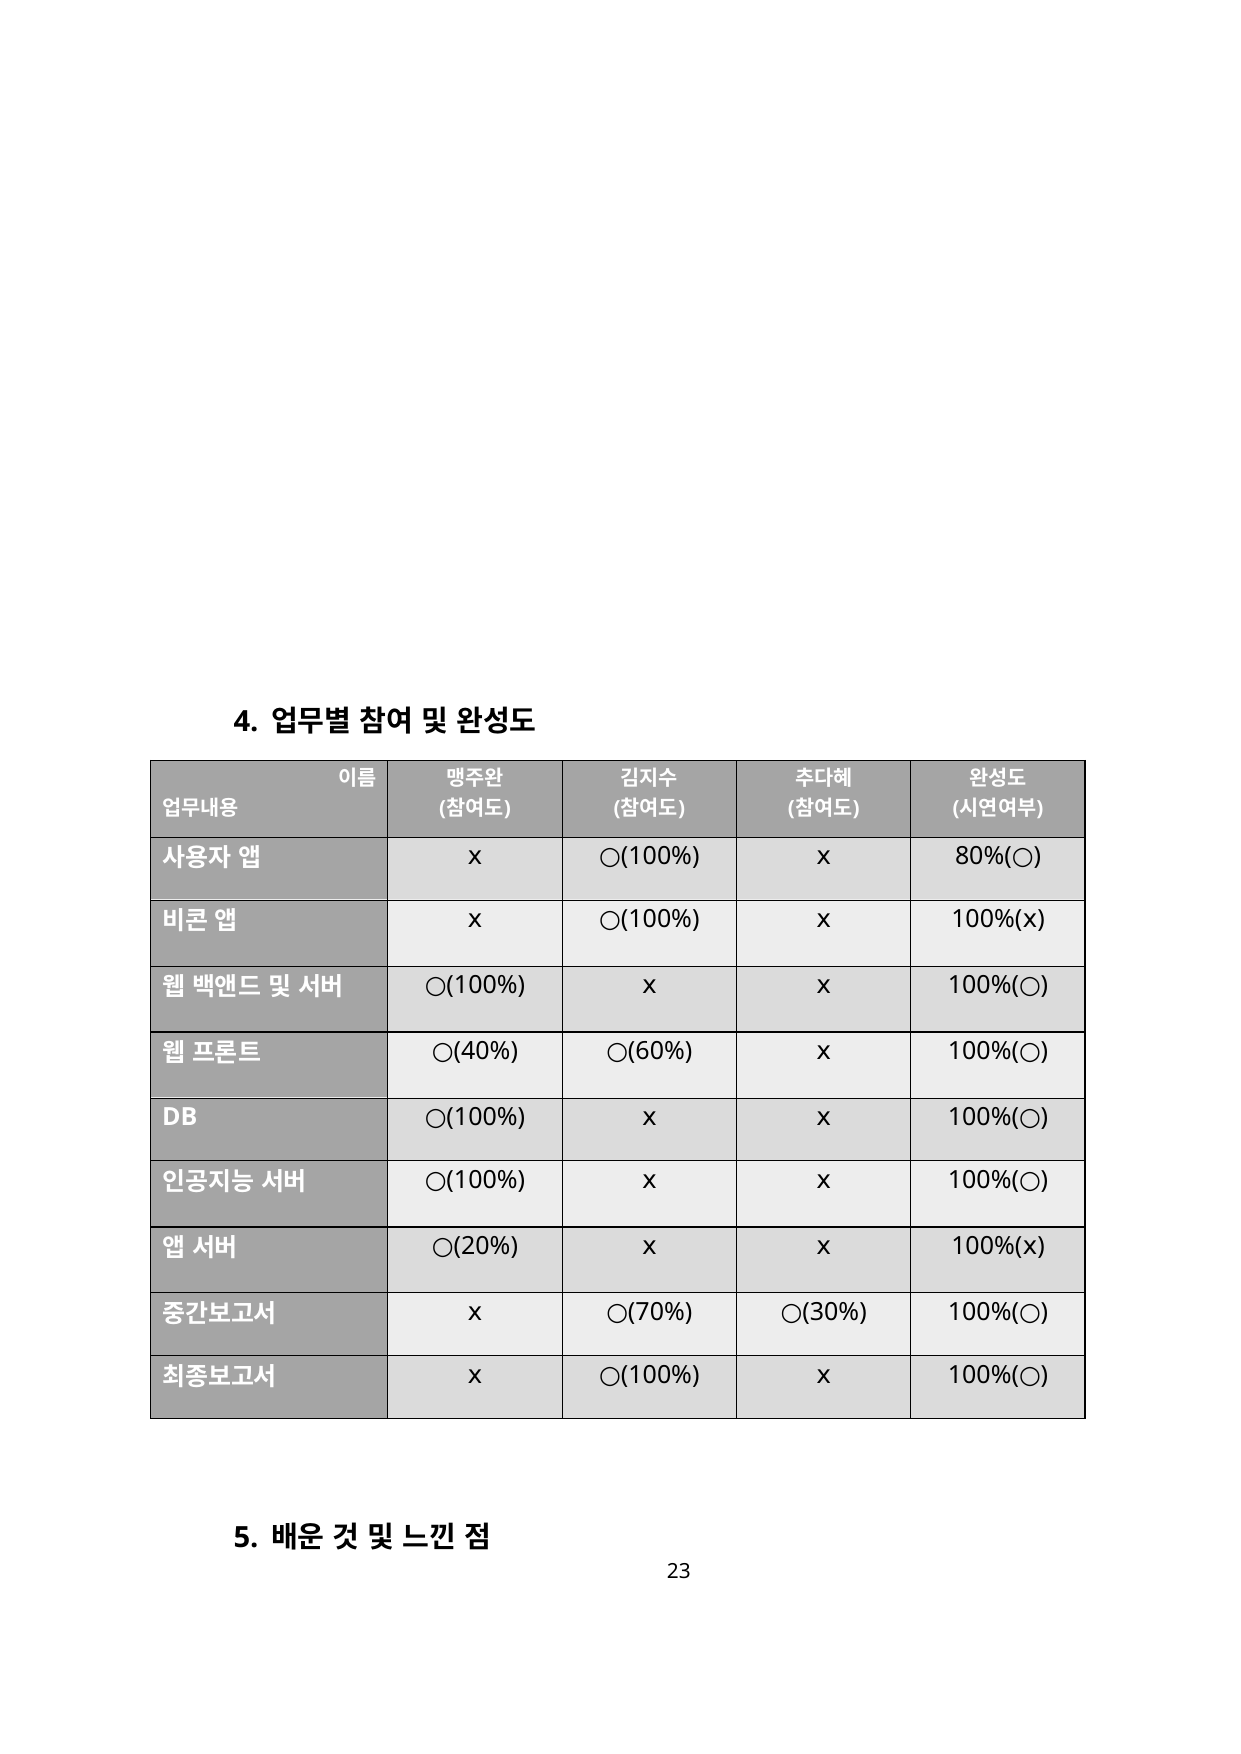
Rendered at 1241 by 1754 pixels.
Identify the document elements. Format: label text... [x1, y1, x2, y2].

table_cell ⅹ [737, 1228, 910, 1292]
table_cell ○(40%) [388, 1033, 562, 1097]
table_cell ⅹ [737, 1161, 910, 1226]
table_cell 100%(ⅹ) [911, 1228, 1084, 1292]
list 업무별 참여 및 완성도 [233, 697, 1090, 740]
table_cell ⅹ [563, 1161, 736, 1226]
table_cell ⅹ [737, 1033, 910, 1097]
table_header 추다혜 (참여도) [737, 761, 910, 837]
table_cell ○(100%) [388, 1099, 562, 1160]
table_cell 웹 프론트 [151, 1033, 387, 1097]
table_cell 웹 백앤드 및 서버 [151, 967, 387, 1031]
table_cell ⅹ [563, 1099, 736, 1160]
table_cell 100%(○) [911, 1161, 1084, 1226]
table_cell ⅹ [388, 838, 562, 899]
table_cell 100%(ⅹ) [911, 901, 1084, 966]
table_cell 최종보고서 [151, 1356, 387, 1418]
table_cell ○(20%) [388, 1228, 562, 1292]
table_cell ○(100%) [388, 967, 562, 1031]
table_cell 100%(○) [911, 1356, 1084, 1418]
table_cell ⅹ [388, 1356, 562, 1418]
table_cell ○(70%) [563, 1293, 736, 1355]
table_header 완성도 (시연여부) [911, 761, 1084, 837]
table_cell 사용자 앱 [151, 838, 387, 899]
table_cell ○(60%) [563, 1033, 736, 1097]
table_header 김지수 (참여도) [563, 761, 736, 837]
table_cell ⅹ [737, 967, 910, 1031]
table_cell ○(30%) [737, 1293, 910, 1355]
table_cell 앱 서버 [151, 1228, 387, 1292]
table_cell 중간보고서 [151, 1293, 387, 1355]
table_header 맹주완 (참여도) [388, 761, 562, 837]
table_cell 100%(○) [911, 1099, 1084, 1160]
table_cell ○(100%) [563, 901, 736, 966]
table_cell ⅹ [737, 1356, 910, 1418]
list 배운 것 및 느낀 점 [233, 1514, 1090, 1556]
table_cell ⅹ [737, 1099, 910, 1160]
table_cell 80%(○) [911, 838, 1084, 899]
table_cell 100%(○) [911, 1033, 1084, 1097]
table_cell 100%(○) [911, 1293, 1084, 1355]
table_cell 비콘 앱 [151, 901, 387, 966]
table_cell ○(100%) [388, 1161, 562, 1226]
table_cell ○(100%) [563, 838, 736, 899]
table_cell 인공지능 서버 [151, 1161, 387, 1226]
table_header 이름 업무내용 [151, 761, 387, 837]
table_cell ⅹ [563, 1228, 736, 1292]
table_cell ⅹ [563, 967, 736, 1031]
table_cell ○(100%) [563, 1356, 736, 1418]
table_cell ⅹ [737, 838, 910, 899]
table_cell ⅹ [388, 901, 562, 966]
table_cell 100%(○) [911, 967, 1084, 1031]
table_cell ⅹ [737, 901, 910, 966]
table_cell DB [151, 1099, 387, 1160]
table_cell ⅹ [388, 1293, 562, 1355]
